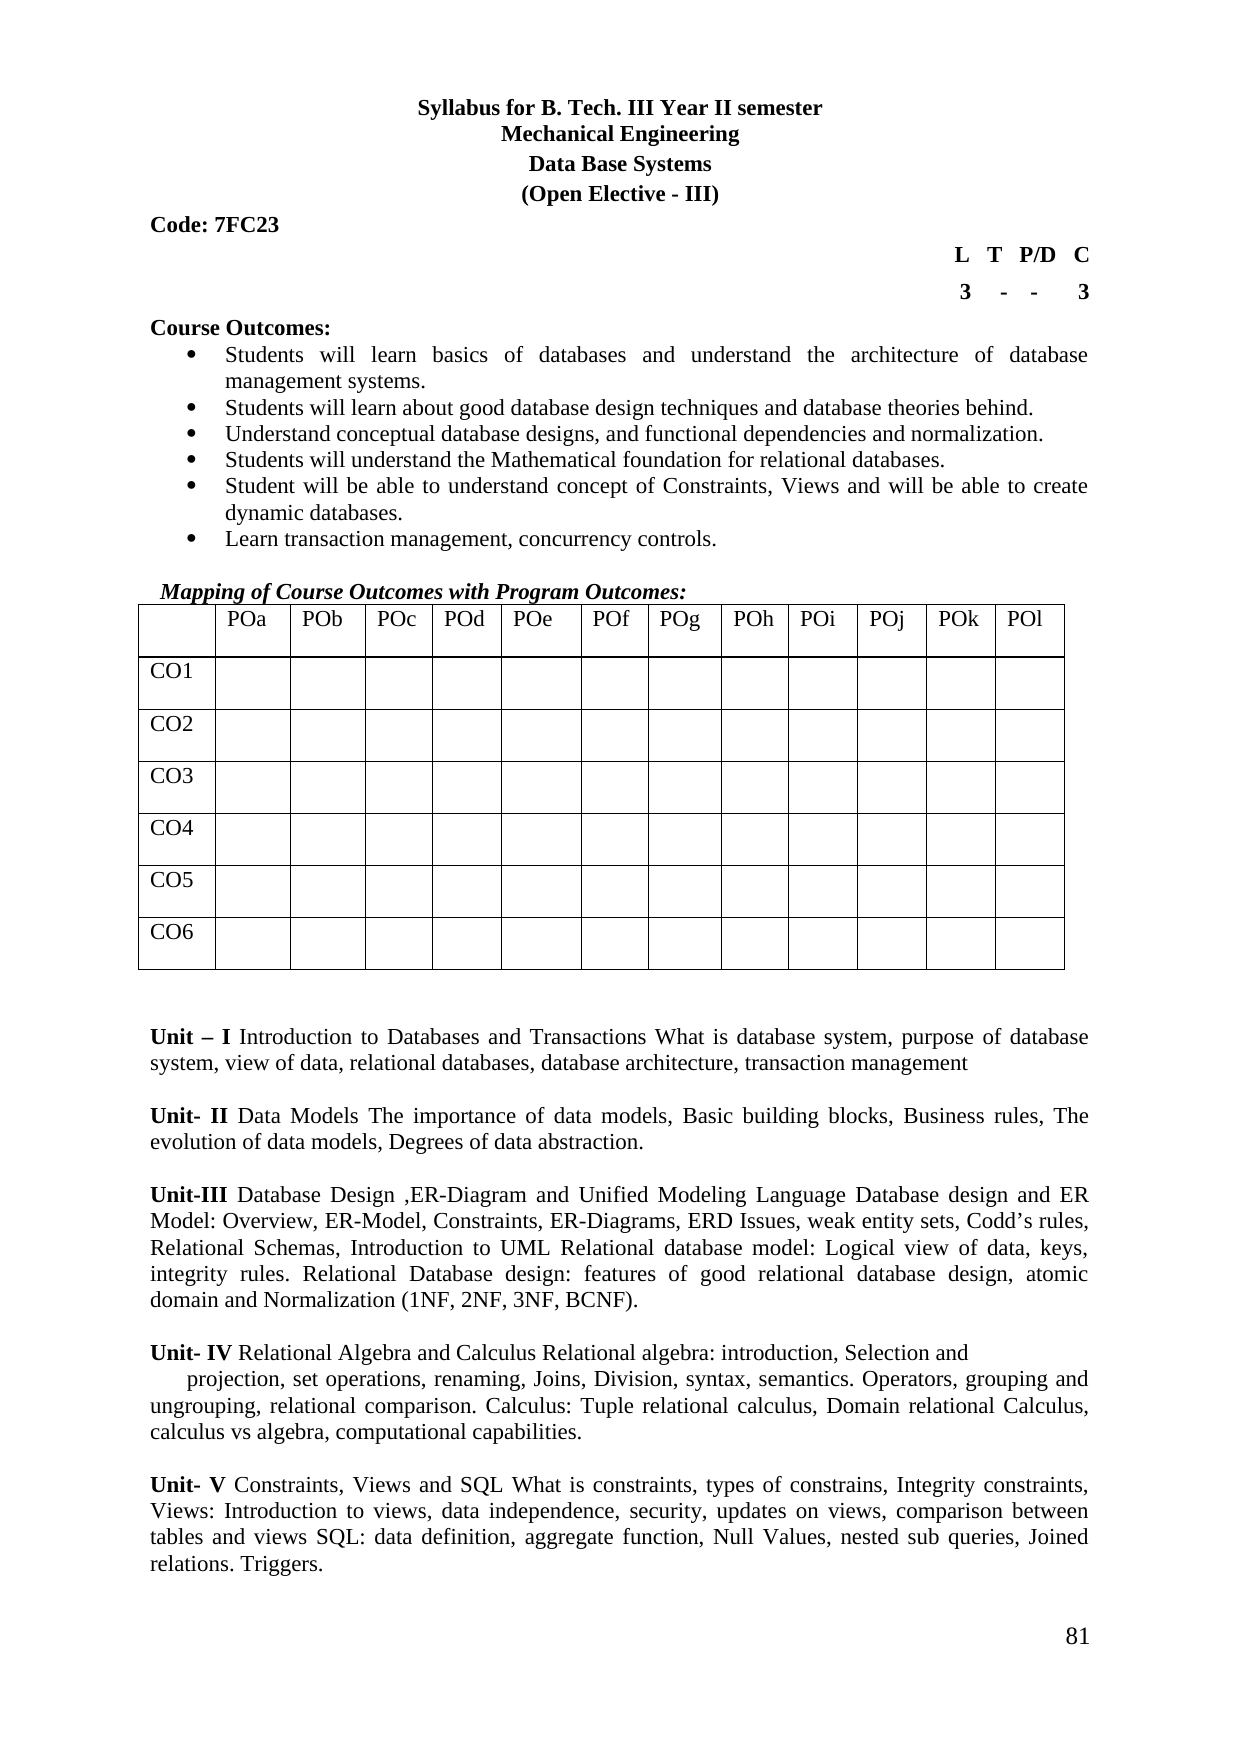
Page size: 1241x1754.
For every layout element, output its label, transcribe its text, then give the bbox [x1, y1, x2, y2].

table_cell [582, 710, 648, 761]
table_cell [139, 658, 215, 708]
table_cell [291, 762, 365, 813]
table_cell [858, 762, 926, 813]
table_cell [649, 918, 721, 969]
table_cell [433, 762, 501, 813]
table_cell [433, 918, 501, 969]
text Unit – I Introduction to Databases and Transactions What is database system, purpose of database system, view of data, relational databases, database architecture, transaction management [150, 1023, 1090, 1075]
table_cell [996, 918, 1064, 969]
text Unit- II Data Models The importance of data models, Basic building blocks, Business rules, The evolution of data models, Degrees of data abstraction. [150, 1102, 1090, 1154]
text Mechanical Engineering [150, 120, 1090, 146]
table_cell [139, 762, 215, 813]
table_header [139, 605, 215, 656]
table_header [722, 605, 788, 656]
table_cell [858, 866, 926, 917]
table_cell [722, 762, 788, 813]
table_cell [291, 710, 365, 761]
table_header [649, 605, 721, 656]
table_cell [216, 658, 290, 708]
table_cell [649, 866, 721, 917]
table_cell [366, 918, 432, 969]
list Understand conceptual database designs, and functional dependencies and normalization. [187, 420, 1090, 446]
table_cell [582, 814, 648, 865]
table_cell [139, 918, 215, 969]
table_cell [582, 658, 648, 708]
list Students will learn basics of databases and understand the architecture of database management systems. [187, 341, 1090, 393]
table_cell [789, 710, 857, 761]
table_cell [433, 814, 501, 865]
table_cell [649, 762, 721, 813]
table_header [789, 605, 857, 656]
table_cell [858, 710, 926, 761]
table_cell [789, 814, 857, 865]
list Mapping of Course Outcomes with Program Outcomes: [160, 578, 1090, 604]
list Learn transaction management, concurrency controls. [187, 525, 1090, 552]
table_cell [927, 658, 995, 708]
text 3 - - 3 [150, 278, 1090, 304]
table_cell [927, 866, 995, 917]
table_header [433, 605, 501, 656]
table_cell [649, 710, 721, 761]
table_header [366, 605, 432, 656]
text Course Outcomes: [150, 314, 1090, 341]
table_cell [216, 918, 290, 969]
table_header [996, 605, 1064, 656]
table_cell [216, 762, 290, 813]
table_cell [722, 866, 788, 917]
text projection, set operations, renaming, Joins, Division, syntax, semantics. Operators, grouping and ungrouping, relational comparison. Calculus: Tuple relational calculus, Domain relational Calculus, calculus vs algebra, computational capabilities. [150, 1365, 1090, 1444]
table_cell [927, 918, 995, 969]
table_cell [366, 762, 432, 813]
list Student will be able to understand concept of Constraints, Views and will be able to create dynamic databases. [187, 473, 1090, 525]
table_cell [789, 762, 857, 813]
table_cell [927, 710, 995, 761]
text Syllabus for B. Tech. III Year II semester [150, 94, 1090, 120]
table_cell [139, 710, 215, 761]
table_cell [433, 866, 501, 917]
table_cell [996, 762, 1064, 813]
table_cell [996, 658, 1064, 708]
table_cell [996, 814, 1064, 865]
text L T P/D C [150, 241, 1090, 267]
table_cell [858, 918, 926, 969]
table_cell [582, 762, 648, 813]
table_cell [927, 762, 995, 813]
list Students will learn about good database design techniques and database theories behind. [187, 393, 1090, 420]
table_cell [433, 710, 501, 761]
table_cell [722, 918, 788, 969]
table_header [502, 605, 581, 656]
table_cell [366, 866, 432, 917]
text Unit- IV Relational Algebra and Calculus Relational algebra: introduction, Selection and [150, 1339, 1090, 1365]
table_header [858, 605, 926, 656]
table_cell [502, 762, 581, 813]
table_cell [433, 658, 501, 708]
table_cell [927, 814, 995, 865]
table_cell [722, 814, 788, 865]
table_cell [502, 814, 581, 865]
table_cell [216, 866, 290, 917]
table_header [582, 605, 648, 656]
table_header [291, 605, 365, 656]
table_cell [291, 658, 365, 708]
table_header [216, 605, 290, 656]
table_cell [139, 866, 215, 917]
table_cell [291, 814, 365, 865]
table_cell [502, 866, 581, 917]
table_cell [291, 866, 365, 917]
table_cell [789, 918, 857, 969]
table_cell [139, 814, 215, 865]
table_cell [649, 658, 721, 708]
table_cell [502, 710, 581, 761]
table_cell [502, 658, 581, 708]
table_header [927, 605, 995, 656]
list Students will understand the Mathematical foundation for relational databases. [187, 446, 1090, 473]
text (Open Elective - III) [150, 181, 1090, 207]
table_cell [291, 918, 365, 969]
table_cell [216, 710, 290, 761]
text Unit- V Constraints, Views and SQL What is constraints, types of constrains, Integrity constraints, Views: Introduction to views, data independence, security, updates on views, comparison between tables and views SQL: data definition, aggregate function, Null Values, nested sub queries, Joined relations. Triggers. [150, 1471, 1090, 1576]
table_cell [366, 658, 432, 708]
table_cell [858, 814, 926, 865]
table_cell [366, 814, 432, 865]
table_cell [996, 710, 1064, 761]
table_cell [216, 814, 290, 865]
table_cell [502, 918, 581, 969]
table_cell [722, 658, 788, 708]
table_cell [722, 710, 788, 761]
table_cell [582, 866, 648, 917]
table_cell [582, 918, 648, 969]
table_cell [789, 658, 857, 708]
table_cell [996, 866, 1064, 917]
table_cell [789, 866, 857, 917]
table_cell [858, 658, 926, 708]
text Data Base Systems [150, 150, 1090, 177]
text Unit-III Database Design ,ER-Diagram and Unified Modeling Language Database design and ER Model: Overview, ER-Model, Constraints, ER-Diagrams, ERD Issues, weak entity sets, Codd’s rules, Relational Schemas, Introduction to UML Relational database model: Logical view of data, keys, integrity rules. Relational Database design: features of good relational database design, atomic domain and Normalization (1NF, 2NF, 3NF, BCNF). [150, 1181, 1090, 1313]
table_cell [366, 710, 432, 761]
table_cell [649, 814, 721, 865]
text Code: 7FC23 [150, 211, 1090, 237]
